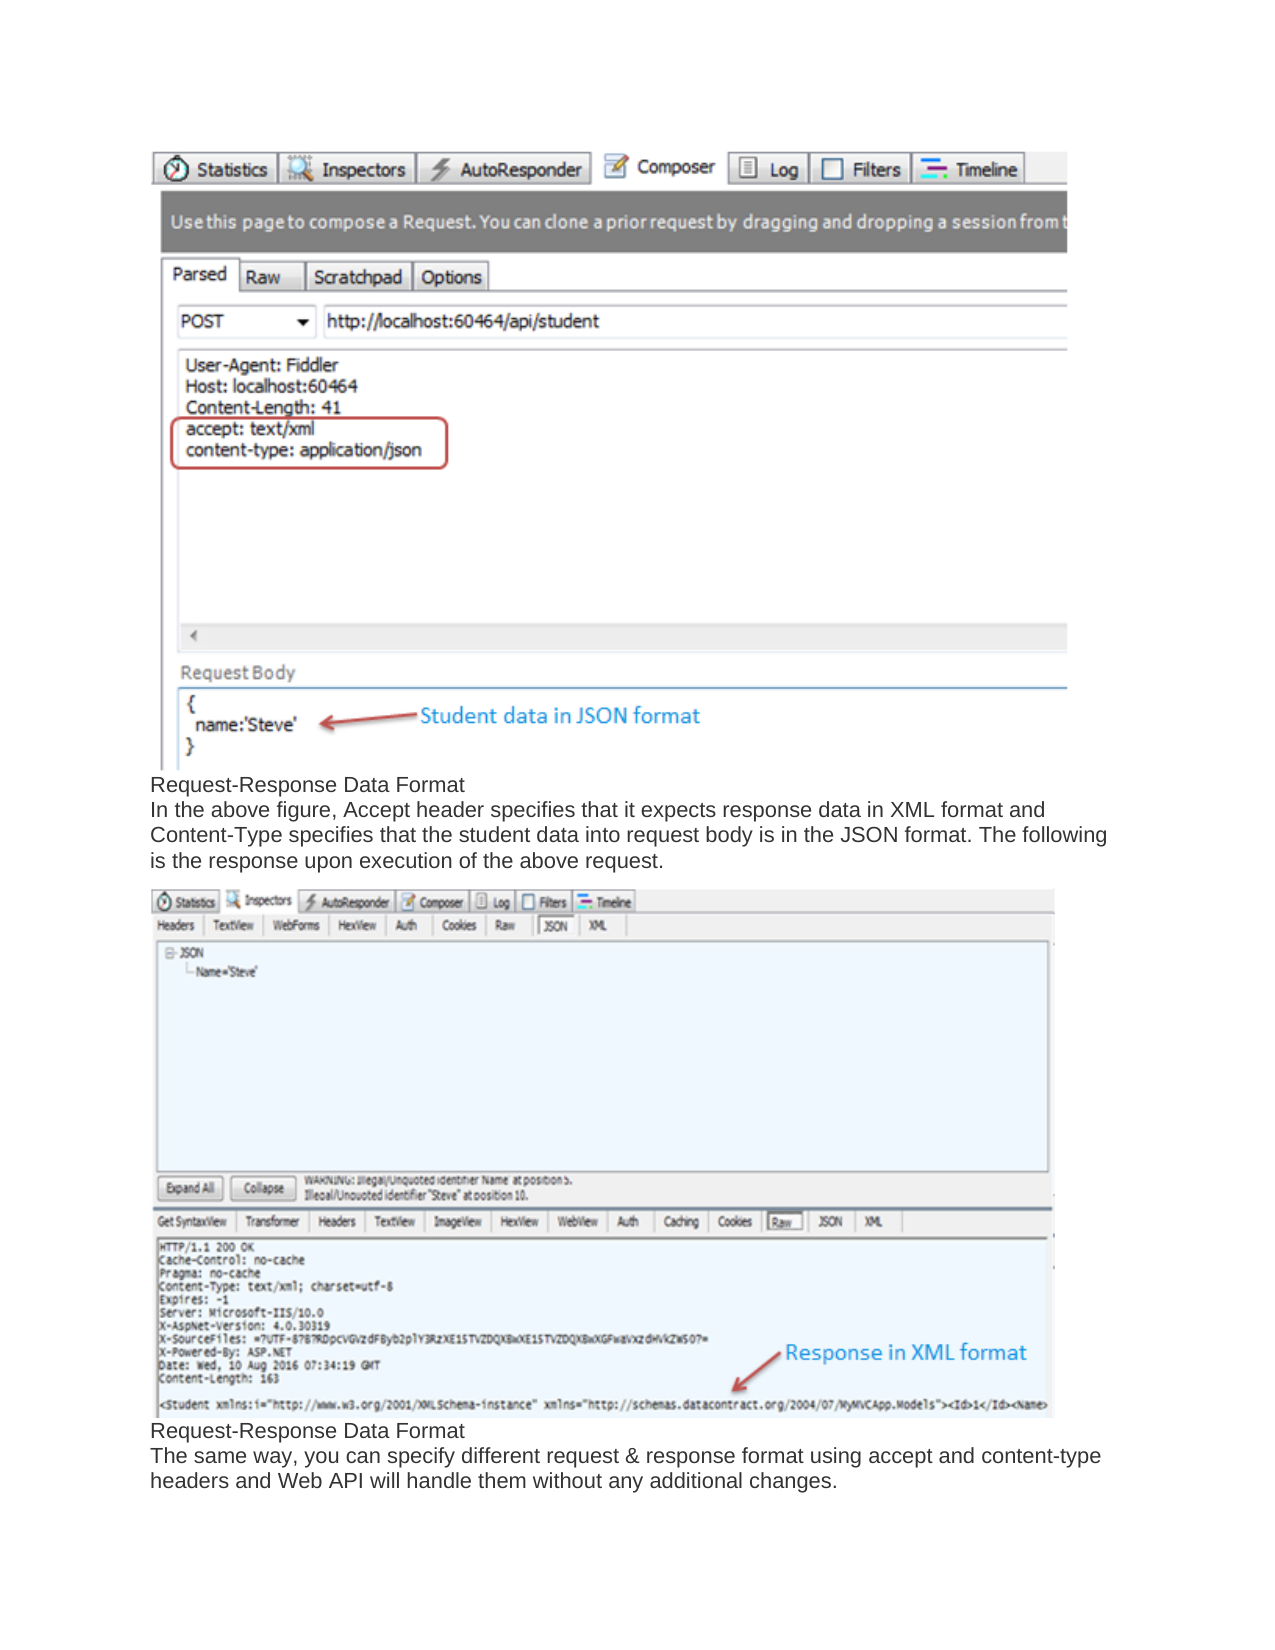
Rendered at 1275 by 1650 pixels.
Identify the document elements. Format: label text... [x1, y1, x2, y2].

picture [150, 150, 1069, 772]
text In the above figure, Accept header specifies that it expects response data in XML format and Content-Type specifies that the student data into request body is in the JSON format. The following is the response upon execution of the above request. [150, 797, 1125, 873]
picture [150, 888, 1055, 1418]
text The same way, you can specify different request & response format using accept and content-type headers and Web API will handle them without any additional changes. [150, 1443, 1125, 1494]
